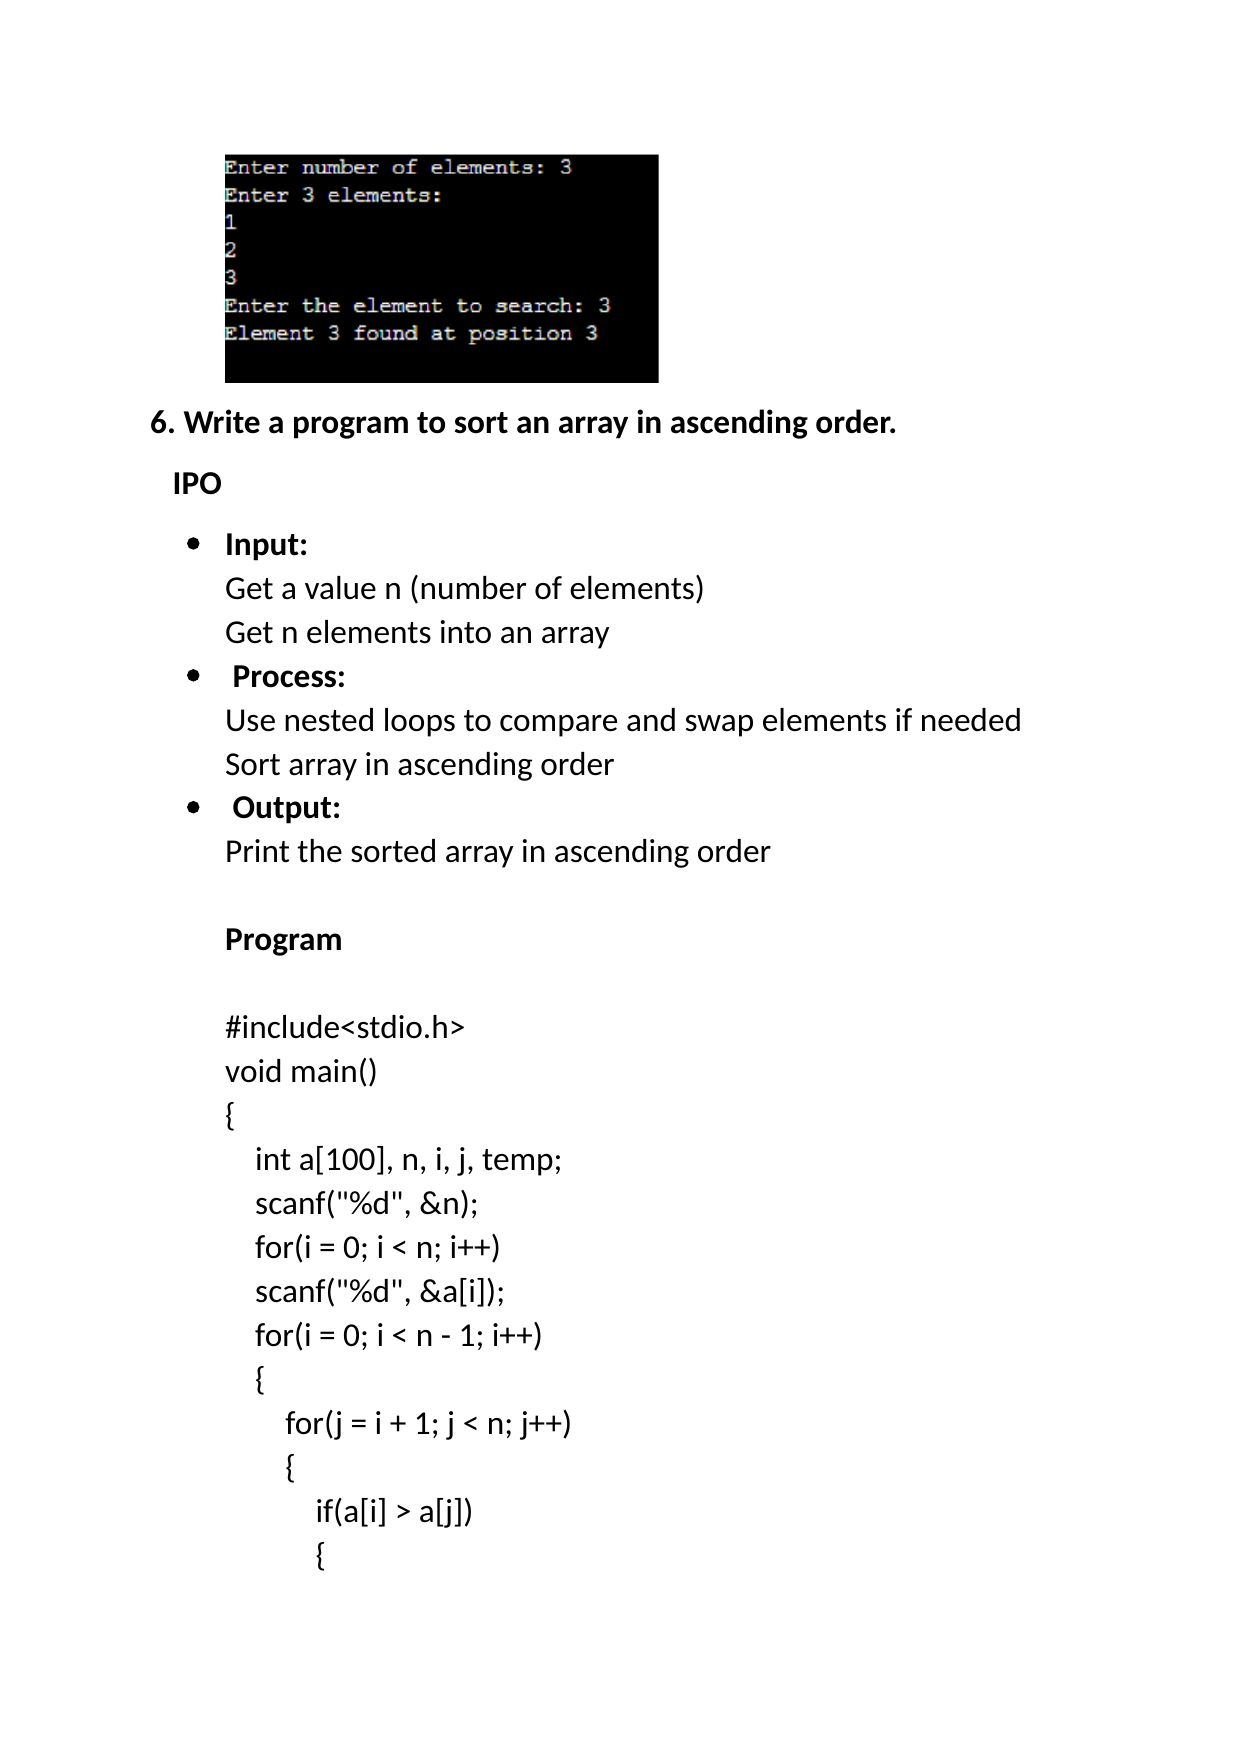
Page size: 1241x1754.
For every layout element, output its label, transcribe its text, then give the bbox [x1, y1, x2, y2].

list { [225, 1446, 1090, 1487]
list scanf("%d", &a[i]); [225, 1270, 1090, 1311]
list for(j = i + 1; j < n; j++) [225, 1402, 1090, 1443]
picture [225, 150, 659, 383]
list for(i = 0; i < n; i++) [225, 1226, 1090, 1267]
list Use nested loops to compare and swap elements if needed [225, 699, 1090, 739]
list { [225, 1358, 1090, 1399]
list Input: [187, 523, 1090, 563]
list void main() [225, 1050, 1090, 1091]
list for(i = 0; i < n - 1; i++) [225, 1314, 1090, 1355]
list Output: [187, 787, 1090, 827]
list if(a[i] > a[j]) [225, 1490, 1090, 1531]
text IPO [150, 462, 1090, 503]
list Sort array in ascending order [225, 743, 1090, 783]
list Process: [187, 655, 1090, 695]
list Program [225, 918, 1090, 959]
list Get n elements into an array [225, 611, 1090, 651]
list #include<stdio.h> [225, 1006, 1090, 1047]
list Print the sorted array in ascending order [225, 831, 1090, 871]
list Get a value n (number of elements) [225, 567, 1090, 607]
list int a[100], n, i, j, temp; [225, 1138, 1090, 1179]
list scanf("%d", &n); [225, 1182, 1090, 1223]
text 6. Write a program to sort an array in ascending order. [150, 402, 1090, 442]
list { [225, 1534, 1090, 1574]
list { [225, 1094, 1090, 1135]
